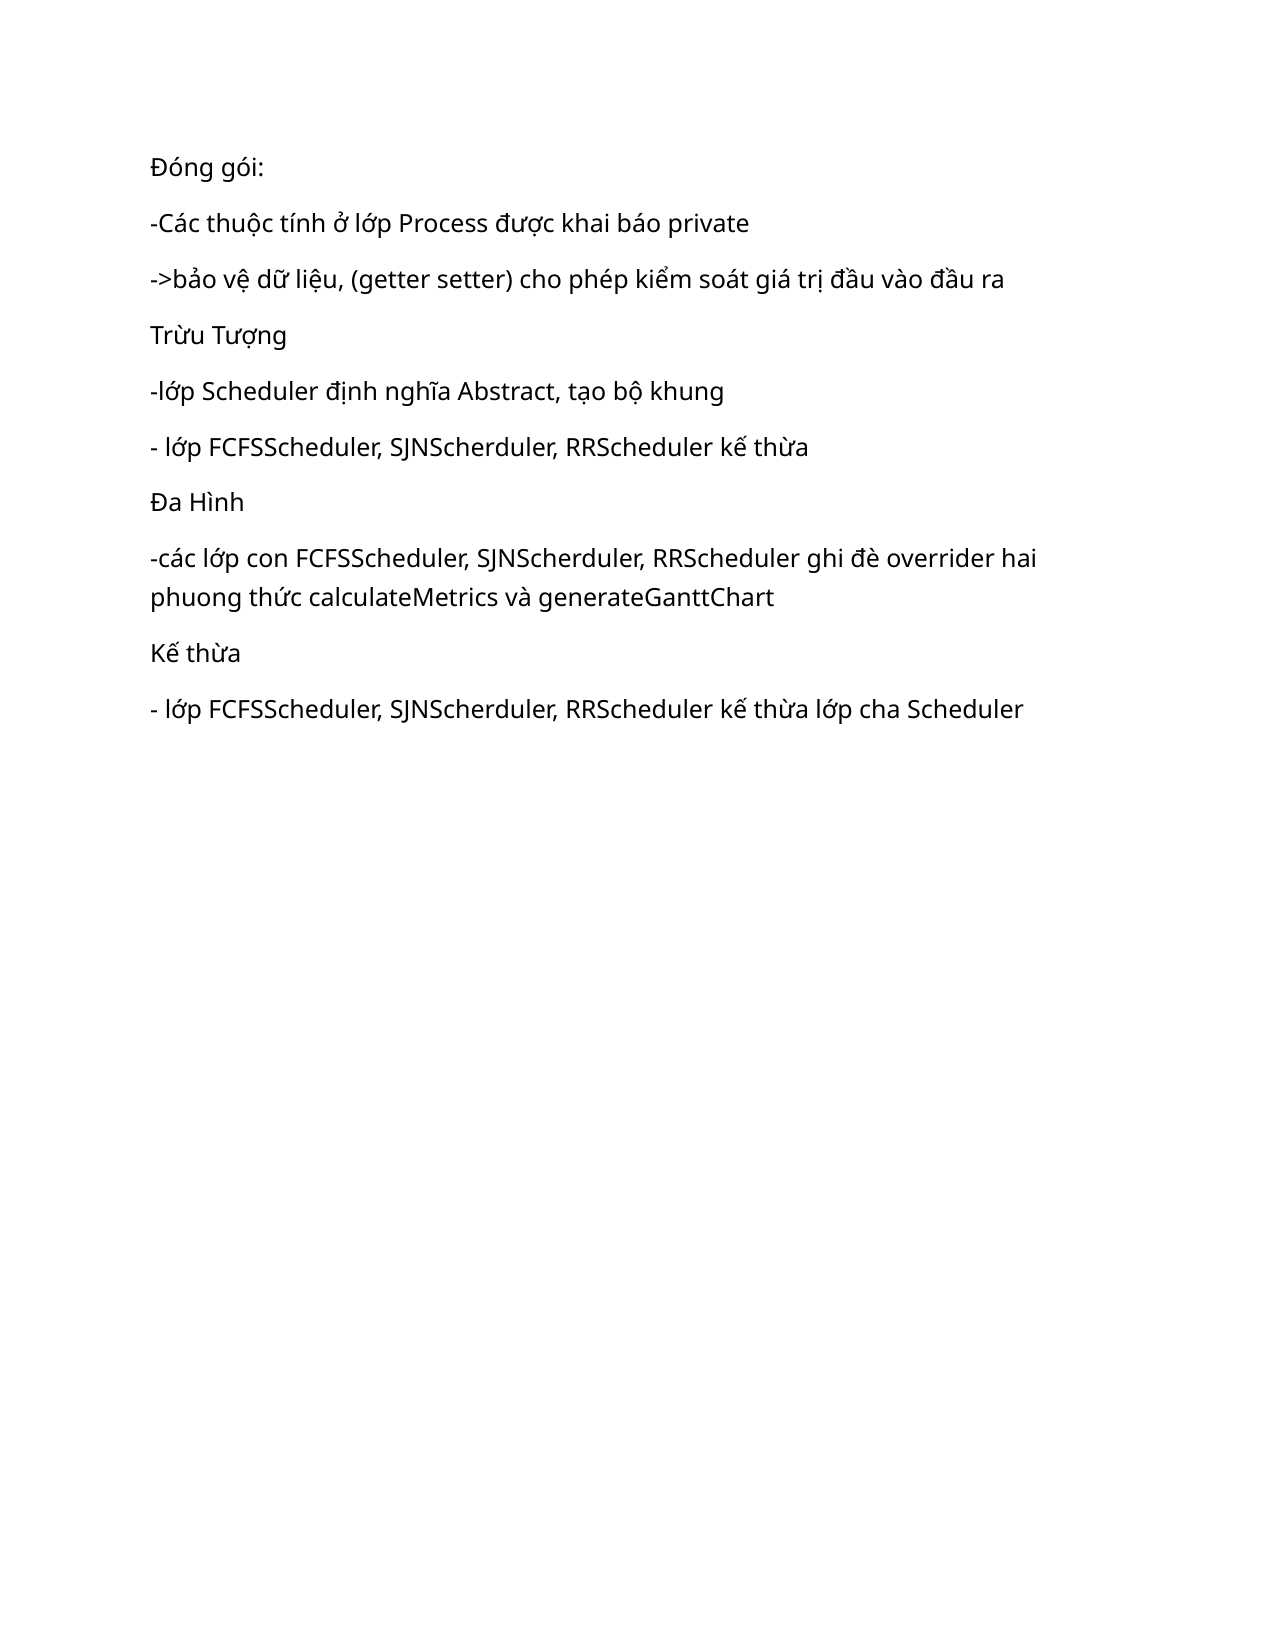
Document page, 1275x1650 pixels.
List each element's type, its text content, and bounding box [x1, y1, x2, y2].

text Trừu Tượng [150, 317, 1125, 352]
text Đóng gói: [150, 150, 1125, 184]
text - lớp FCFSScheduler, SJNScherduler, RRScheduler kế thừa [150, 429, 1125, 463]
text -các lớp con FCFSScheduler, SJNScherduler, RRScheduler ghi đè overrider hai phuong thức calculateMetrics và generateGanttChart [150, 541, 1125, 614]
text Đa Hình [150, 485, 1125, 519]
text - lớp FCFSScheduler, SJNScherduler, RRScheduler kế thừa lớp cha Scheduler [150, 692, 1125, 726]
text Kế thừa [150, 636, 1125, 670]
text -lớp Scheduler định nghĩa Abstract, tạo bộ khung [150, 373, 1125, 407]
text ->bảo vệ dữ liệu, (getter setter) cho phép kiểm soát giá trị đầu vào đầu ra [150, 262, 1125, 296]
text -Các thuộc tính ở lớp Process được khai báo private [150, 206, 1125, 240]
